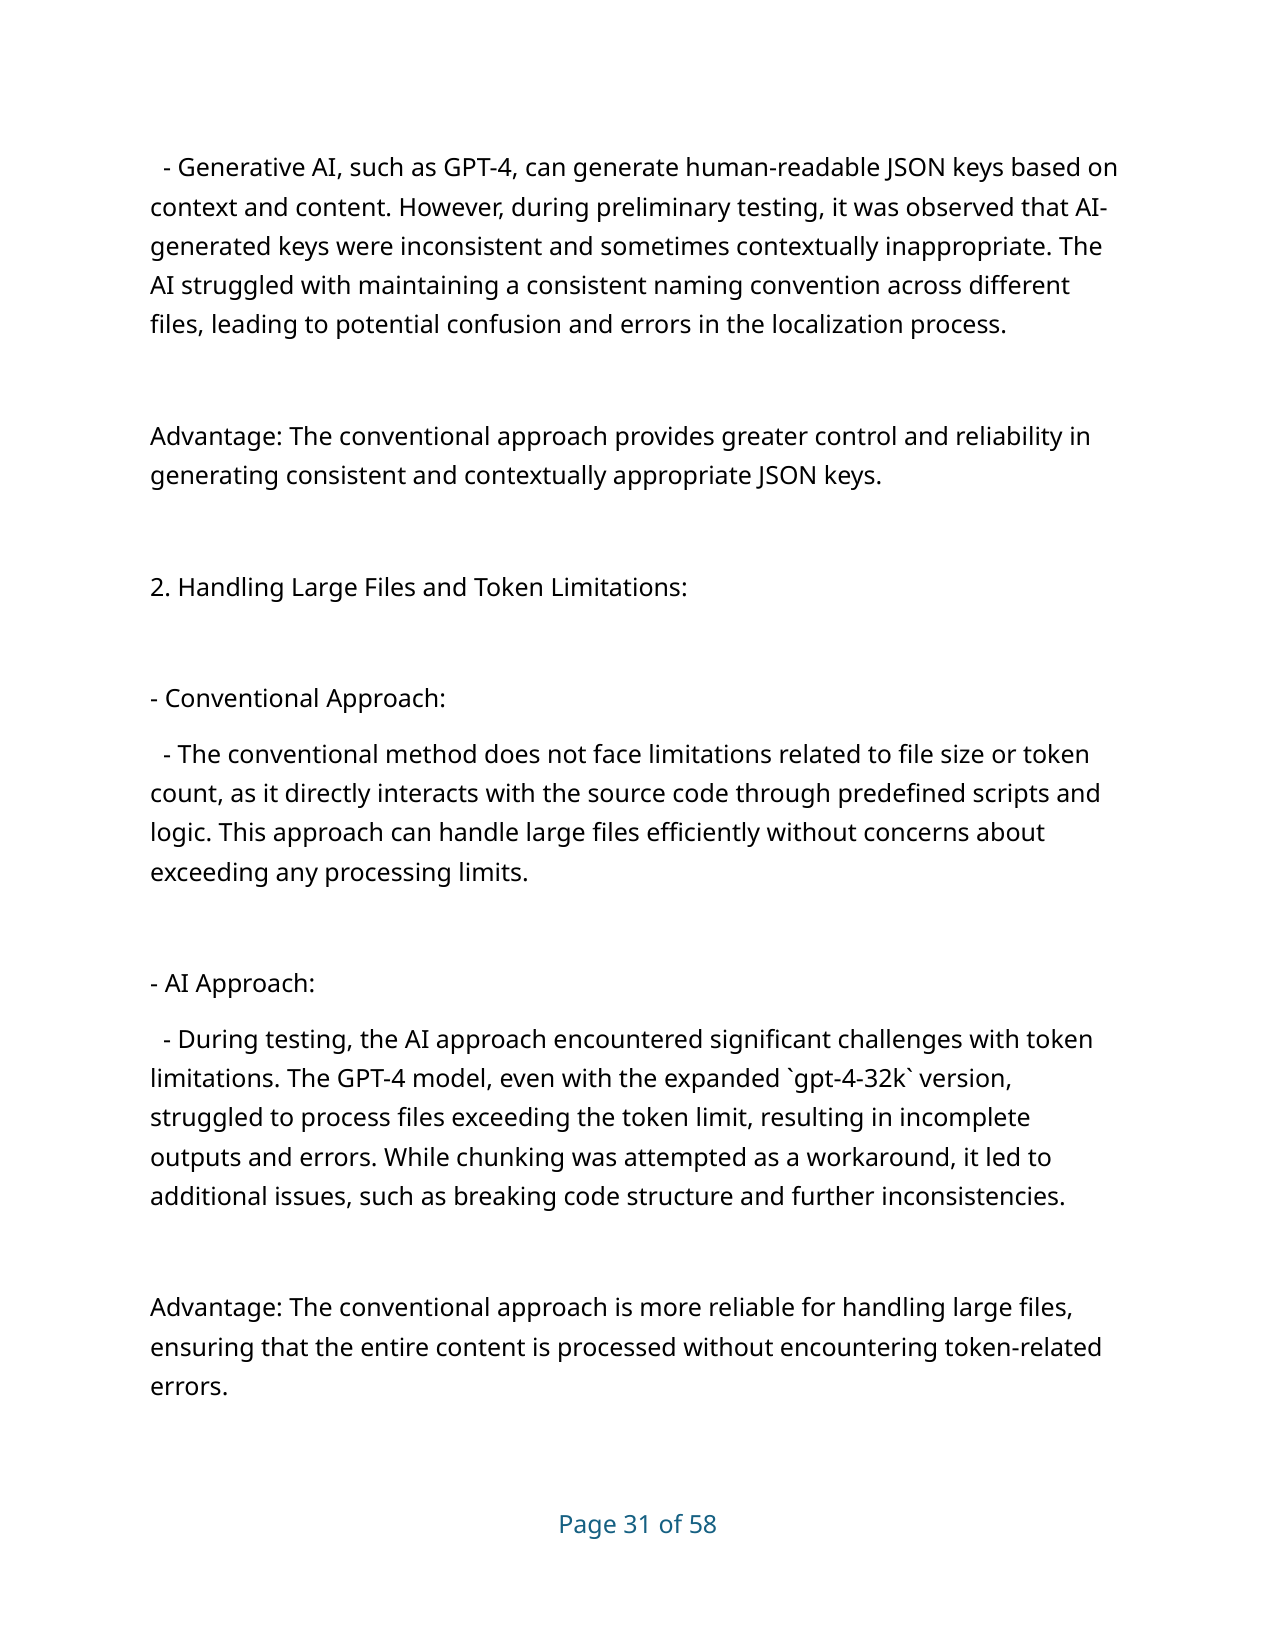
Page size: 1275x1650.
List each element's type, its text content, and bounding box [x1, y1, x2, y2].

text 2. Handling Large Files and Token Limitations: [150, 569, 1125, 603]
text - The conventional method does not face limitations related to file size or token count, as it directly interacts with the source code through predefined scripts and logic. This approach can handle large files efficiently without concerns about exceeding any processing limits. [150, 737, 1125, 888]
text - Conventional Approach: [150, 681, 1125, 715]
text Advantage: The conventional approach provides greater control and reliability in generating consistent and contextually appropriate JSON keys. [150, 418, 1125, 492]
text - AI Approach: [150, 966, 1125, 1000]
text - Generative AI, such as GPT-4, can generate human-readable JSON keys based on context and content. However, during preliminary testing, it was observed that AI-generated keys were inconsistent and sometimes contextually inappropriate. The AI struggled with maintaining a consistent naming convention across different files, leading to potential confusion and errors in the localization process. [150, 150, 1125, 341]
